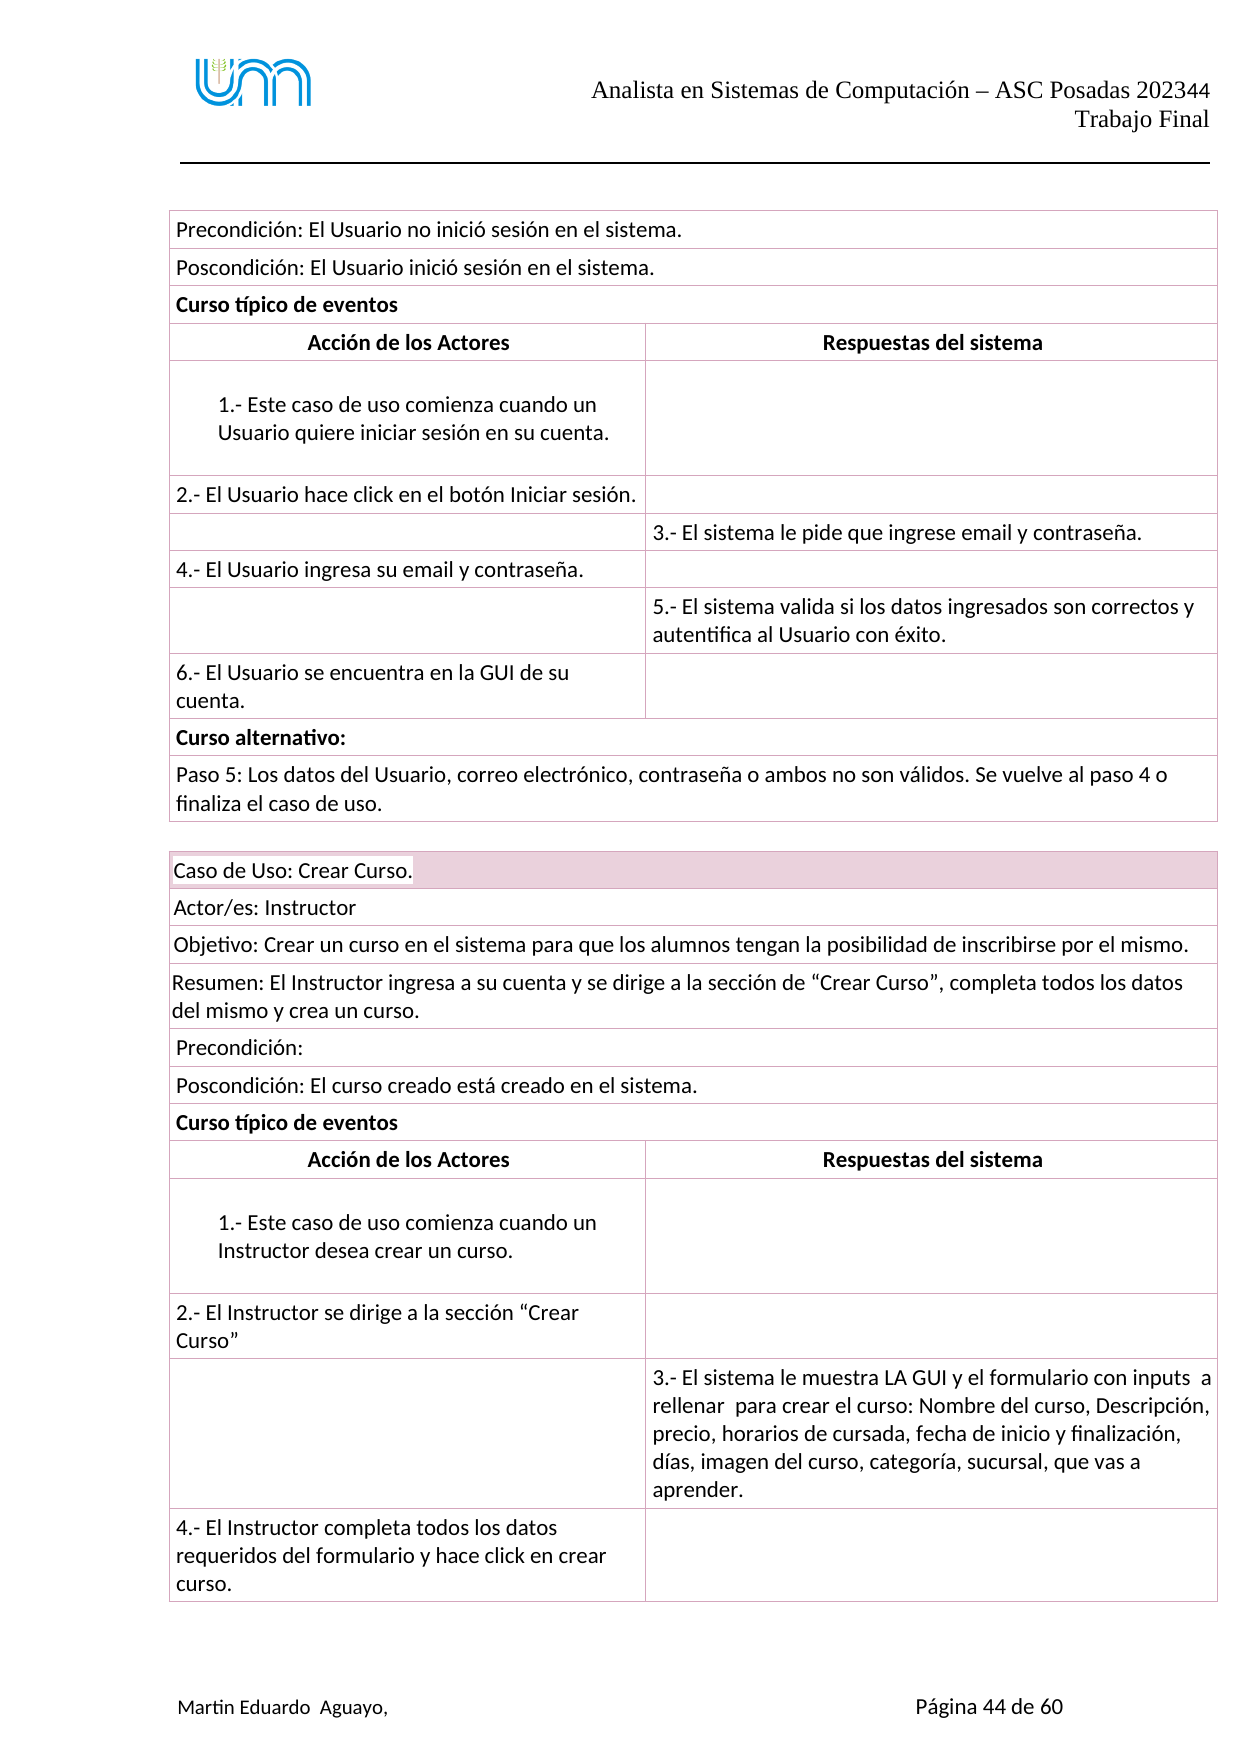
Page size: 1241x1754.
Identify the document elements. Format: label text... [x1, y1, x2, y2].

table_cell Precondición: El Usuario no inició sesión en el sistema. [170, 211, 1217, 248]
table_cell 3.- El sistema le muestra LA GUI y el formulario con inputs a rellenar para crear el curso: Nombre del curso, Descripción, precio, horarios de cursada, fecha de inicio y finalización, días, imagen del curso, categoría, sucursal, que vas a aprender. [646, 1359, 1217, 1508]
table_cell [170, 514, 645, 550]
table_cell Curso alternativo: [170, 719, 1217, 755]
table_cell Respuestas del sistema [646, 1141, 1217, 1178]
table_cell Objetivo: Crear un curso en el sistema para que los alumnos tengan la posibilidad de inscribirse por el mismo. [170, 926, 1217, 963]
table_cell 6.- El Usuario se encuentra en la GUI de su cuenta. [170, 654, 645, 718]
table_cell 3.- El sistema le pide que ingrese email y contraseña. [646, 514, 1217, 550]
table_cell [646, 1509, 1217, 1601]
table_cell Paso 5: Los datos del Usuario, correo electrónico, contraseña o ambos no son válidos. Se vuelve al paso 4 o finaliza el caso de uso. [170, 756, 1217, 821]
table_cell Poscondición: El curso creado está creado en el sistema. [170, 1067, 1217, 1103]
table_cell [646, 551, 1217, 587]
table_cell Acción de los Actores [170, 324, 645, 360]
table_cell Precondición: [170, 1029, 1217, 1066]
table_cell [170, 588, 645, 653]
table_cell Actor/es: Instructor [170, 889, 1217, 925]
table_cell [646, 1294, 1217, 1358]
table_cell Poscondición: El Usuario inició sesión en el sistema. [170, 249, 1217, 285]
table_cell 5.- El sistema valida si los datos ingresados son correctos y autentifica al Usuario con éxito. [646, 588, 1217, 653]
table_cell Respuestas del sistema [646, 324, 1217, 360]
picture [177, 45, 331, 123]
table_cell 2.- El Usuario hace click en el botón Iniciar sesión. [170, 476, 645, 512]
table_header Caso de Uso: Crear Curso. [170, 852, 1217, 888]
table_cell 4.- El Instructor completa todos los datos requeridos del formulario y hace click en crear curso. [170, 1509, 645, 1601]
table_cell Curso típico de eventos [170, 286, 1217, 323]
table_cell Acción de los Actores [170, 1141, 645, 1178]
table_cell [646, 654, 1217, 718]
table_cell 2.- El Instructor se dirige a la sección “Crear Curso” [170, 1294, 645, 1358]
table_cell 1.- Este caso de uso comienza cuando un Usuario quiere iniciar sesión en su cuenta. [170, 361, 645, 475]
table_cell [646, 1179, 1217, 1293]
table_cell Curso típico de eventos [170, 1104, 1217, 1140]
table_cell 4.- El Usuario ingresa su email y contraseña. [170, 551, 645, 587]
table_cell [646, 476, 1217, 512]
table_cell Resumen: El Instructor ingresa a su cuenta y se dirige a la sección de “Crear Curso”, completa todos los datos del mismo y crea un curso. [170, 964, 1217, 1028]
table_cell 1.- Este caso de uso comienza cuando un Instructor desea crear un curso. [170, 1179, 645, 1293]
table_cell [170, 1359, 645, 1508]
table_cell [646, 361, 1217, 475]
